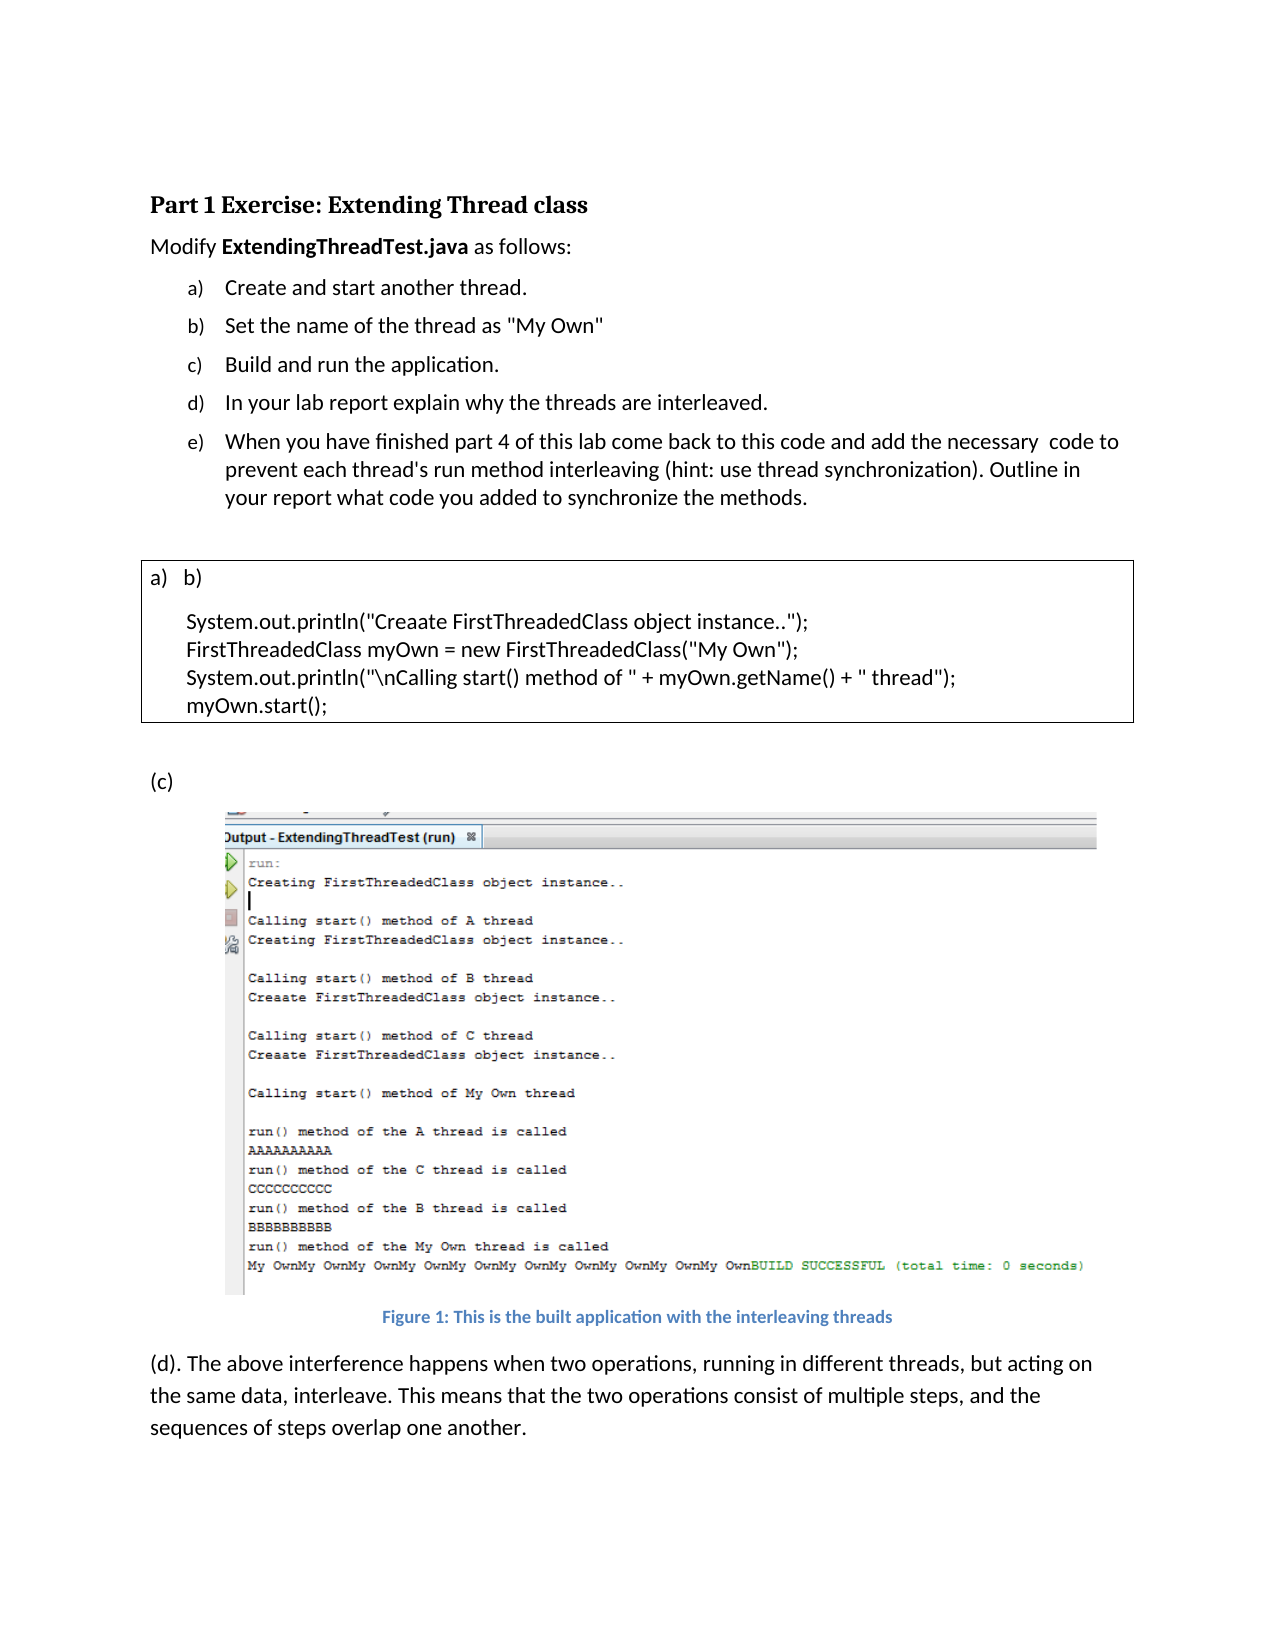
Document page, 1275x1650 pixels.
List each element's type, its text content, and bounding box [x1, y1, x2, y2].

text System.out.println("Creaate FirstThreadedClass object instance.."); [142, 604, 1133, 636]
list Set the name of the thread as "My Own" [187, 311, 1125, 339]
text a) b) [142, 561, 1133, 591]
list When you have finished part 4 of this lab come back to this code and add the necessary code to prevent each thread's run method interleaving (hint: use thread synchronization). Outline in your report what code you added to synchronize the methods. [187, 427, 1125, 511]
text (d). The above interference happens when two operations, running in different threads, but acting on the same data, interleave. This means that the two operations consist of multiple steps, and the sequences of steps overlap one another. [150, 1349, 1125, 1441]
list Build and run the application. [187, 350, 1125, 378]
list In your lab report explain why the threads are interleaved. [187, 388, 1125, 416]
text System.out.println("\nCalling start() method of " + myOwn.getName() + " thread"); [150, 663, 1125, 688]
text (c) [150, 767, 1125, 795]
text Part 1 Exercise: Extending Thread class [150, 191, 1125, 220]
list Create and start another thread. [187, 273, 1125, 301]
picture [225, 812, 1097, 1295]
text myOwn.start(); [142, 688, 1133, 722]
text FirstThreadedClass myOwn = new FirstThreadedClass("My Own"); [150, 636, 1125, 663]
text Modify ExtendingThreadTest.java as follows: [150, 232, 1125, 261]
